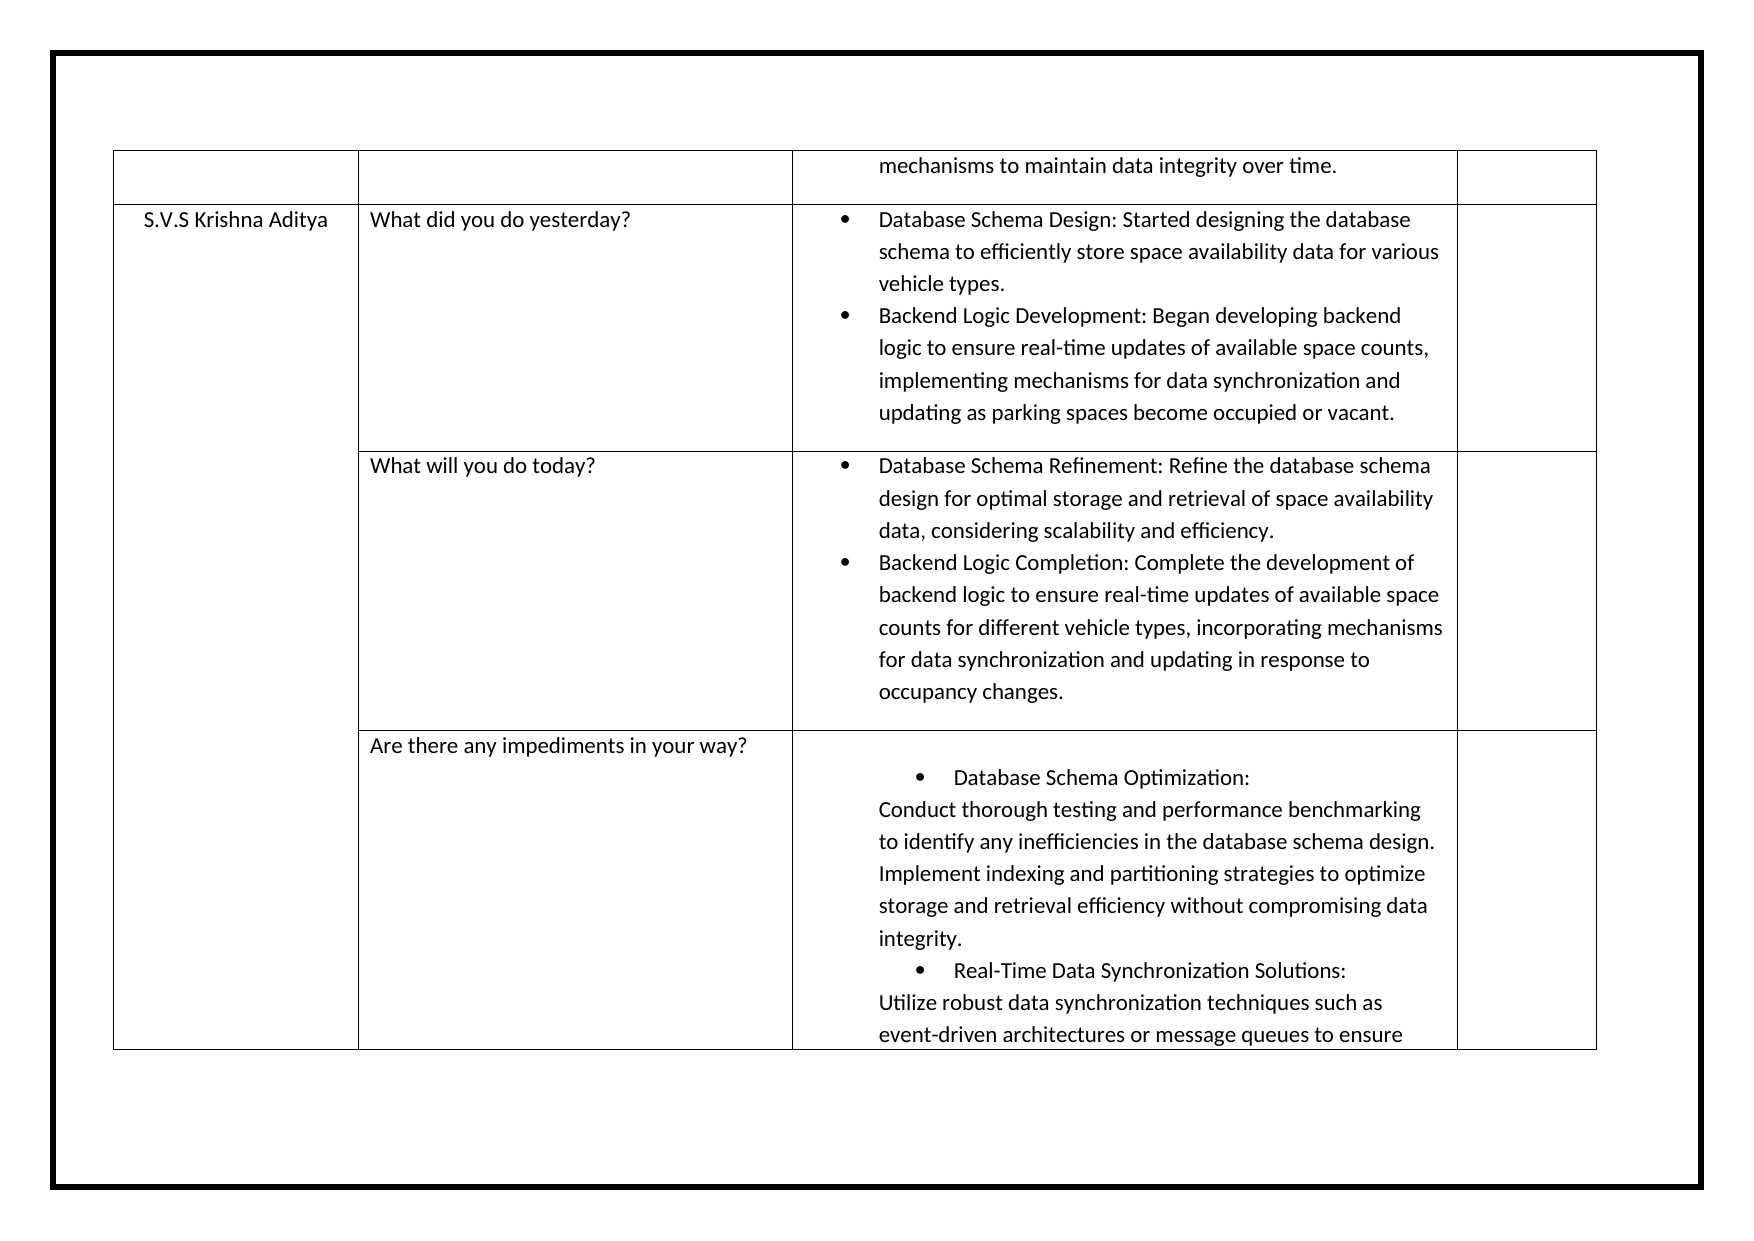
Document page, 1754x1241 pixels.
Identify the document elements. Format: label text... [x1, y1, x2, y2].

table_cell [359, 151, 792, 204]
table_cell What will you do today? [359, 452, 792, 730]
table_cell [793, 731, 1457, 1048]
table_cell [1458, 151, 1596, 204]
table_cell Database Schema Refinement: Refine the database schema design for optimal storage and retrieval of space availability data, considering scalability and efficiency. Backend Logic Completion: Complete the development of backend logic to ensure real-time updates of available space counts for different vehicle types, incorporating mechanisms for data synchronization and updating in response to occupancy changes. [793, 452, 1457, 730]
table_cell [1458, 452, 1596, 730]
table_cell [359, 731, 792, 1048]
table_cell [1458, 731, 1596, 1048]
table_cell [793, 151, 1457, 204]
table_cell S.V.S Krishna Aditya [114, 205, 358, 1048]
table_cell What did you do yesterday? [359, 205, 792, 451]
table_cell Database Schema Design: Started designing the database schema to efficiently store space availability data for various vehicle types. Backend Logic Development: Began developing backend logic to ensure real-time updates of available space counts, implementing mechanisms for data synchronization and updating as parking spaces become occupied or vacant. [793, 205, 1457, 451]
table_cell [1458, 205, 1596, 451]
